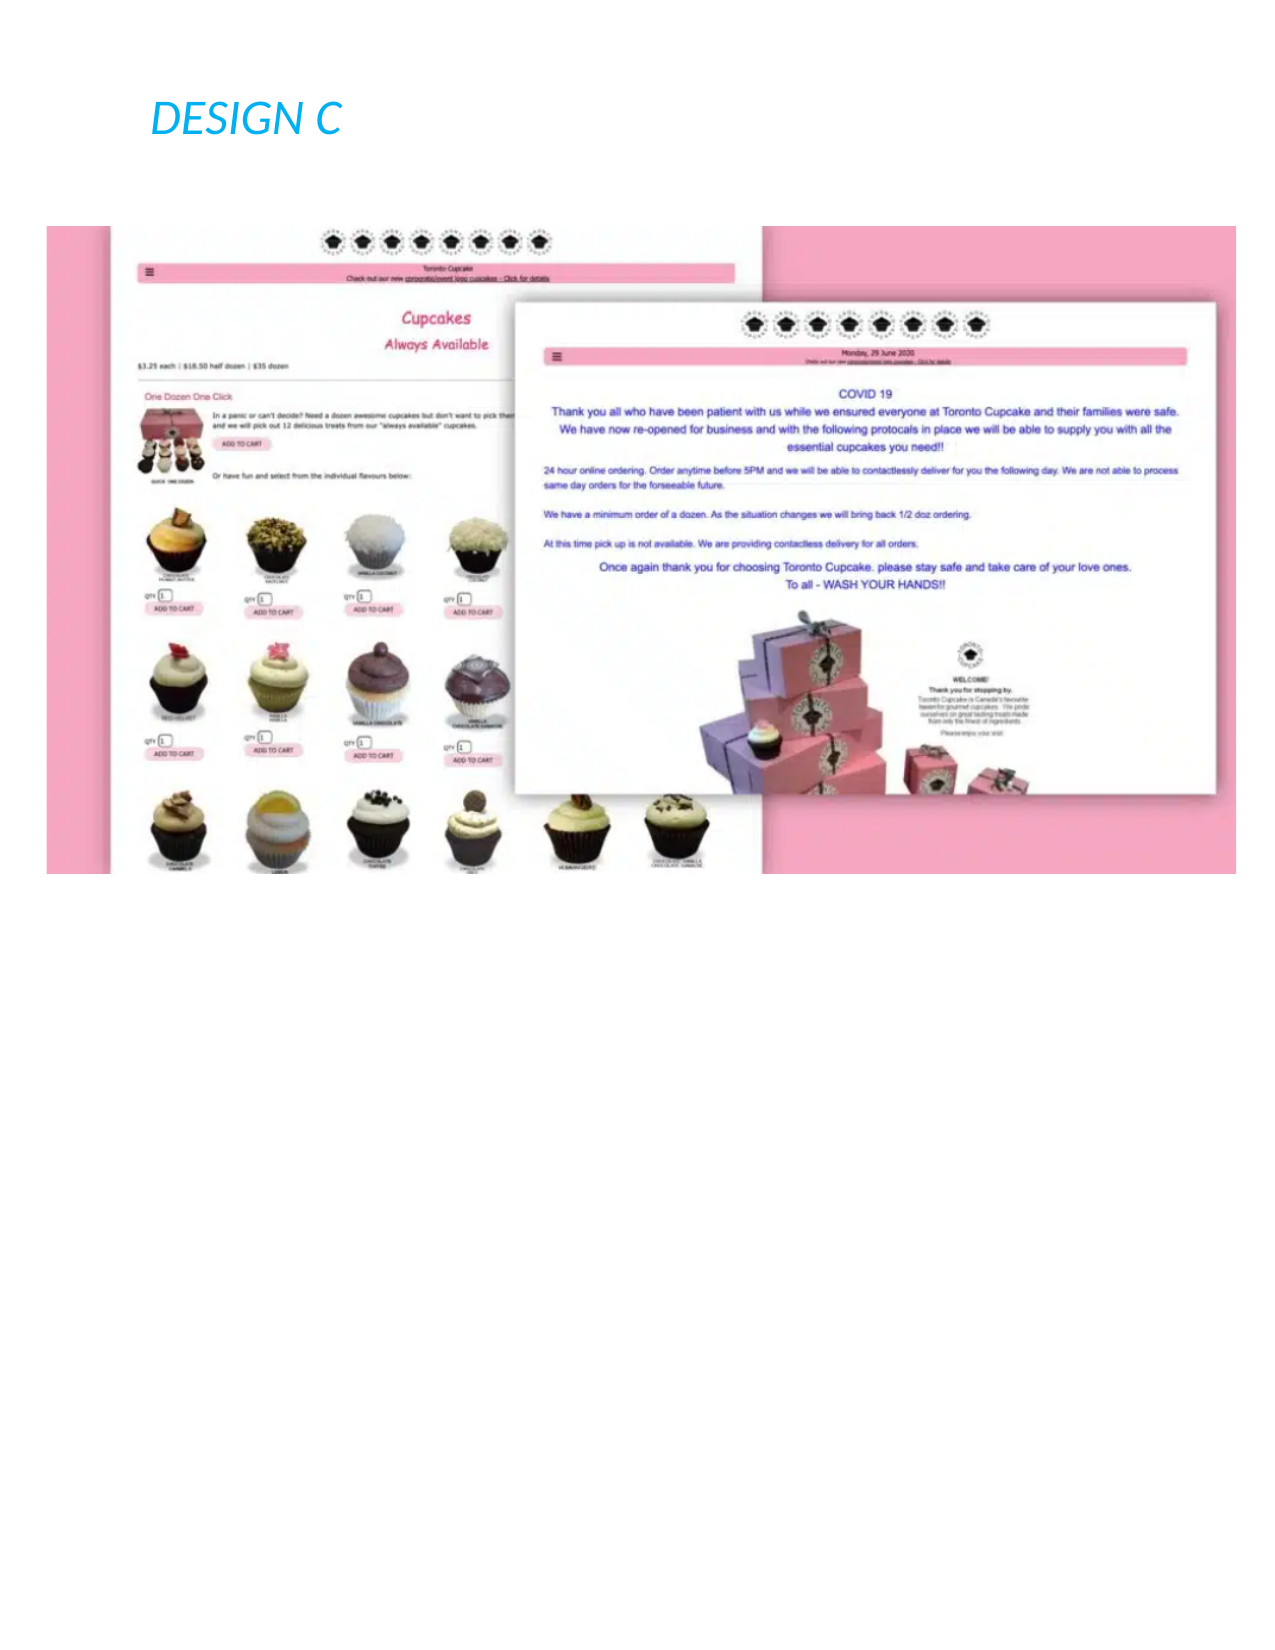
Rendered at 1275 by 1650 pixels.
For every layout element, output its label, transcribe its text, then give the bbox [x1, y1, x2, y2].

picture [46, 226, 1237, 874]
text DESIGN C [150, 86, 1125, 147]
